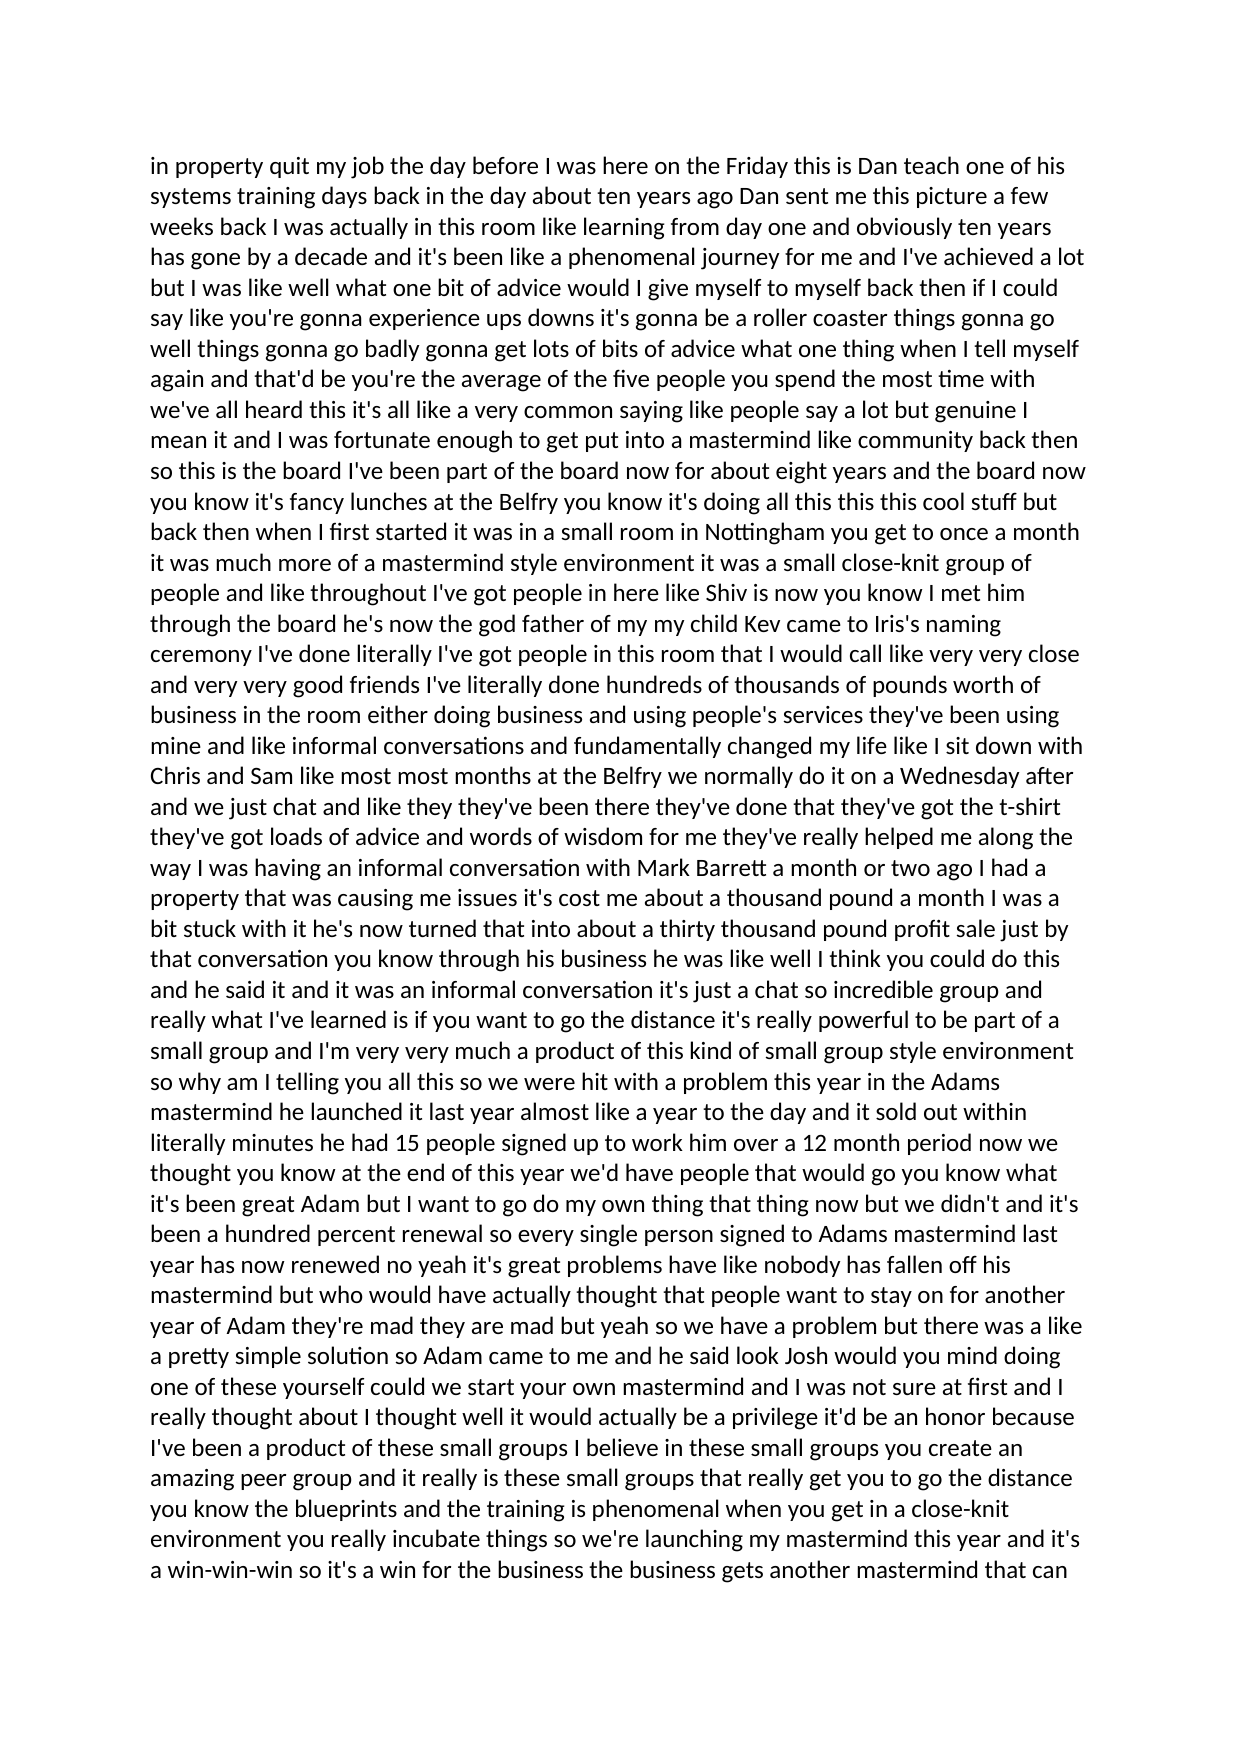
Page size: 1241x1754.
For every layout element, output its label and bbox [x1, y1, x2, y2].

text [150, 150, 1090, 1584]
